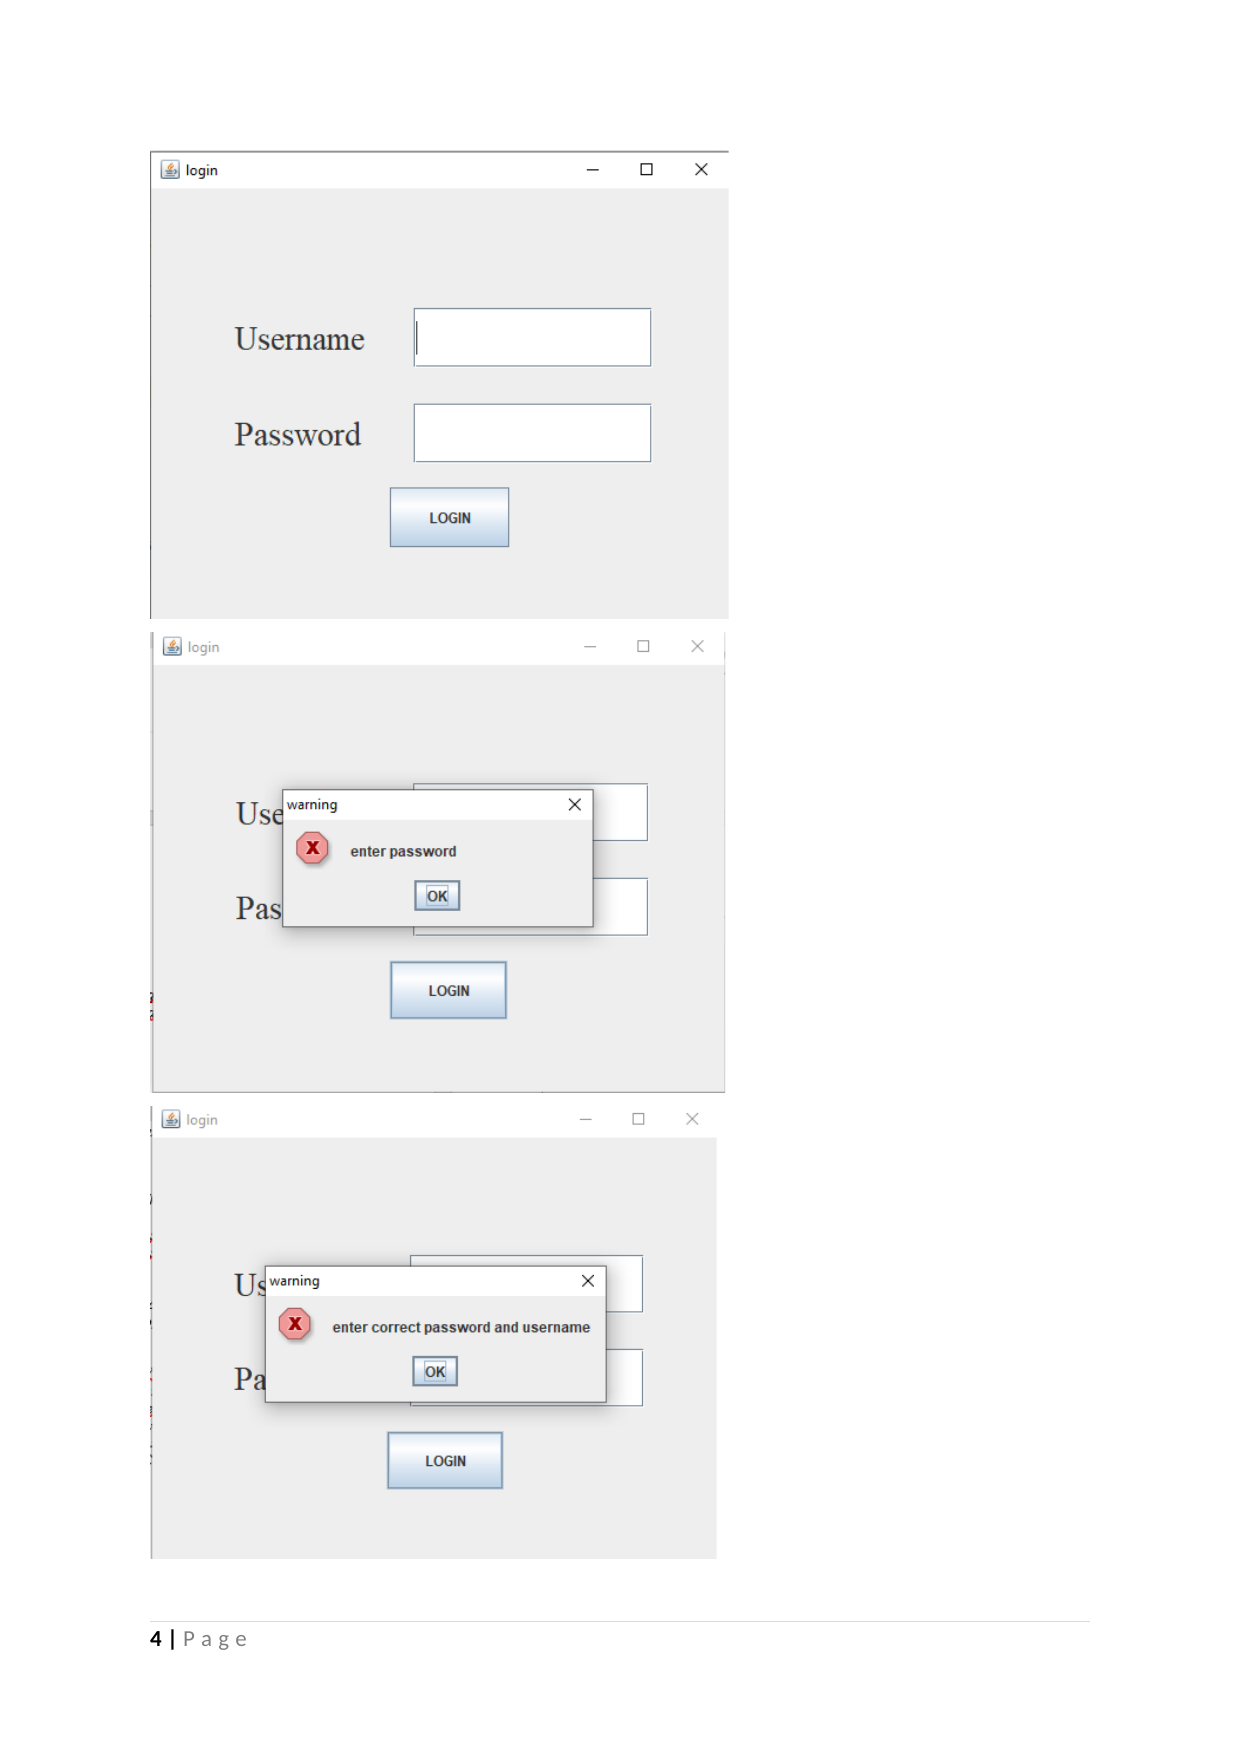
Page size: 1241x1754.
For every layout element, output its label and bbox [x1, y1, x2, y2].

picture [150, 1106, 717, 1559]
picture [150, 632, 726, 1093]
picture [150, 150, 729, 619]
